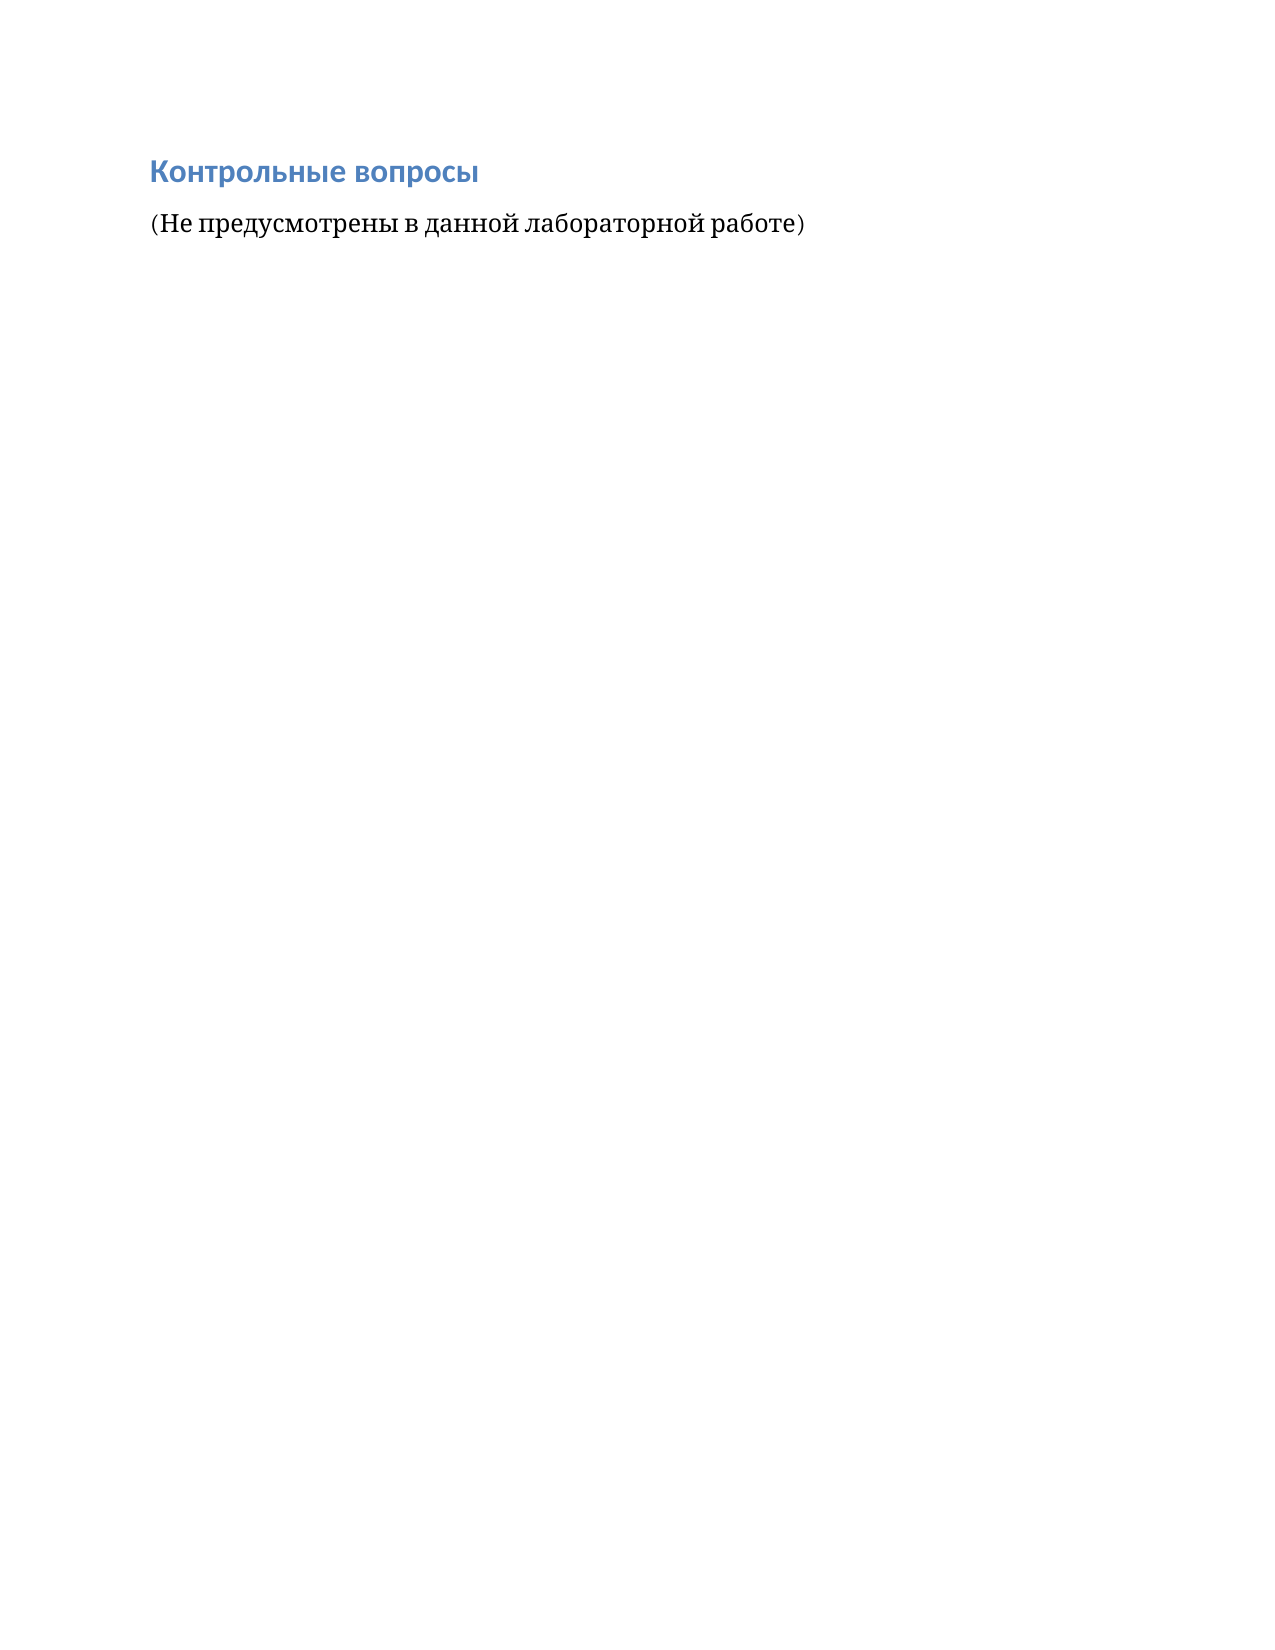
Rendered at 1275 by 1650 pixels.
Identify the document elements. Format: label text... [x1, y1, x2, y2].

subtitle Контрольные вопросы [150, 150, 1125, 191]
text (Не предусмотрены в данной лабораторной работе) [150, 209, 1125, 238]
